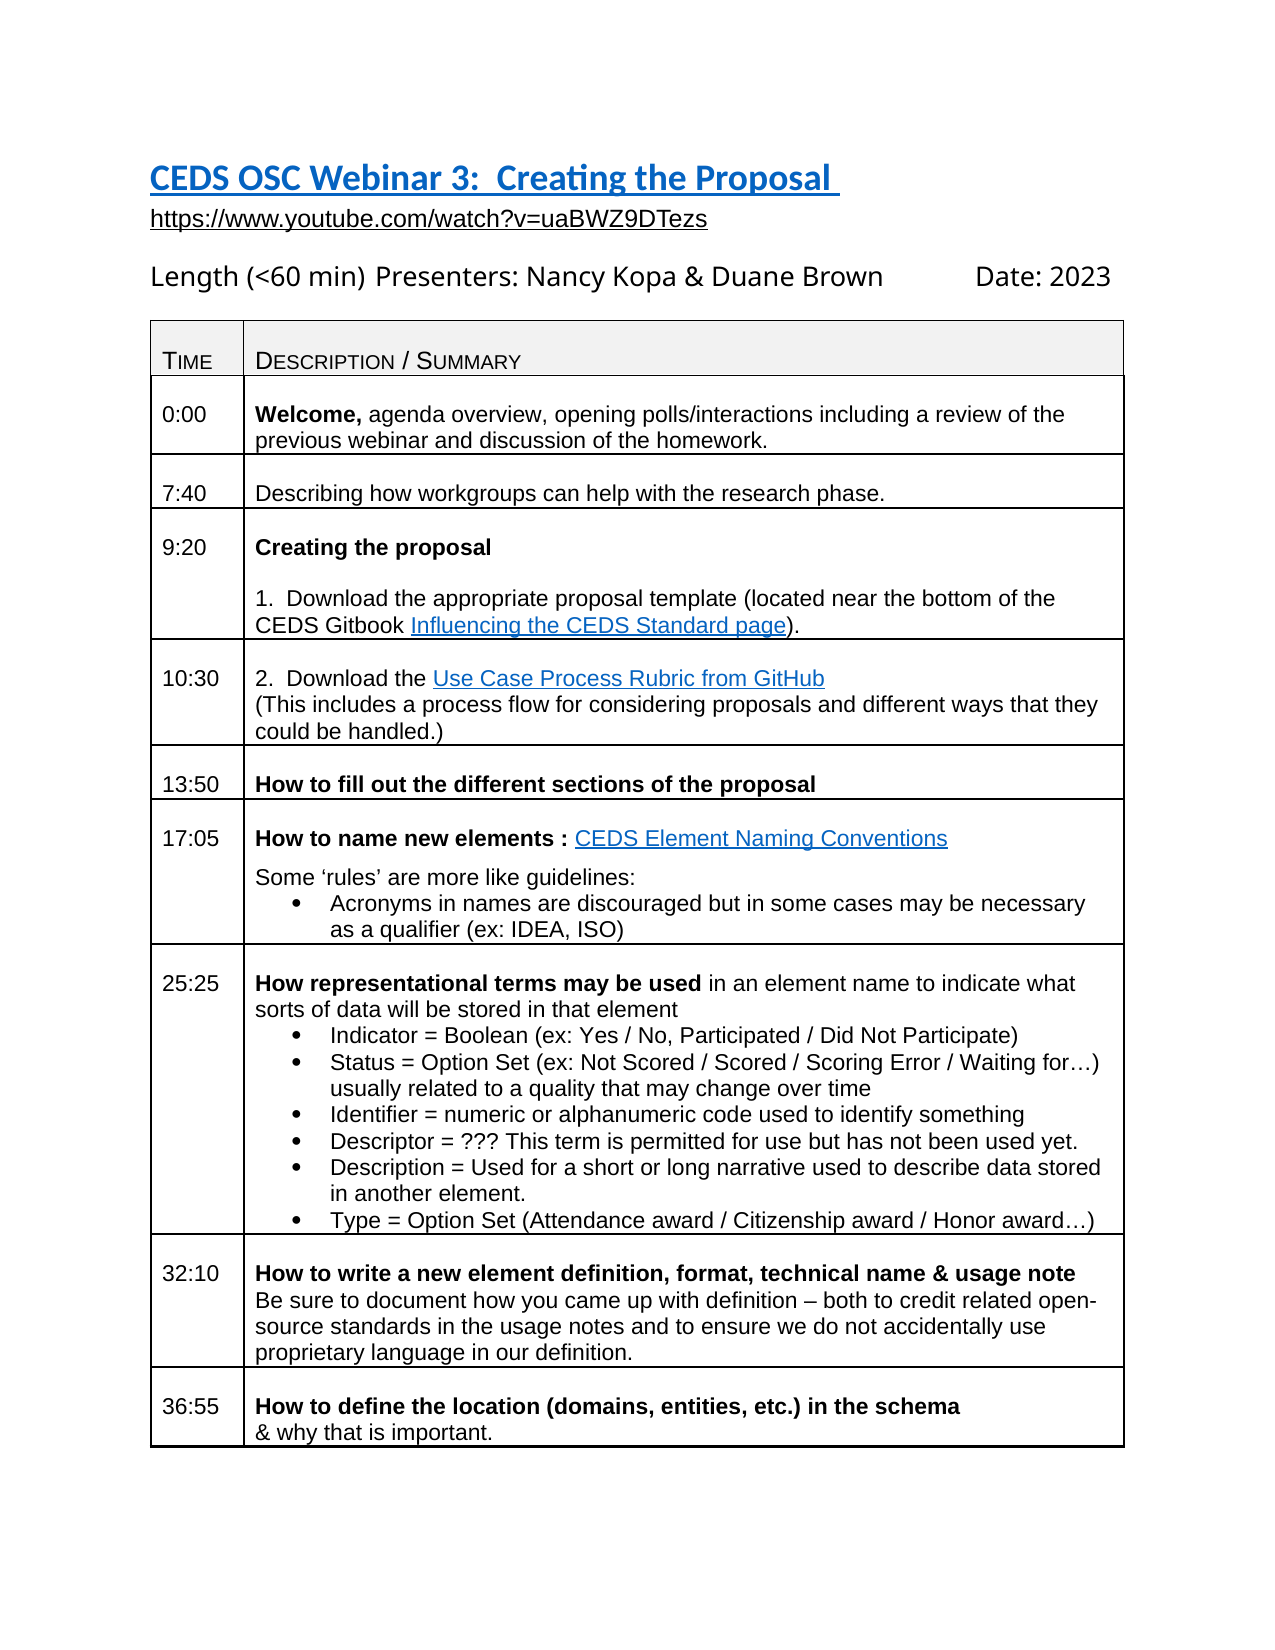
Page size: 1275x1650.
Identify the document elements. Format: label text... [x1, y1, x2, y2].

table_cell How to define the location (domains, entities, etc.) in the schema & why that is important. [245, 1368, 1123, 1445]
table_cell How to write a new element definition, format, technical name & usage note Be sure to document how you came up with definition – both to credit related open-source standards in the usage notes and to ensure we do not accidentally use proprietary language in our definition. [245, 1235, 1123, 1366]
table_cell 13:50 [152, 746, 243, 797]
table_cell 32:10 [152, 1235, 243, 1366]
table_cell 17:05 [152, 800, 243, 942]
subtitle https://www.youtube.com/watch?v=uaBWZ9DTezs [150, 204, 1125, 233]
table_header Time [151, 321, 243, 374]
table_header Description / Summary [244, 321, 1123, 374]
table_cell 36:55 [152, 1368, 243, 1445]
table_cell Welcome, agenda overview, opening polls/interactions including a review of the previous webinar and discussion of the homework. [245, 376, 1123, 453]
table_cell Creating the proposal 1. Download the appropriate proposal template (located near the bottom of the CEDS Gitbook Influencing the CEDS Standard page). [245, 509, 1123, 638]
table_cell 25:25 [152, 945, 243, 1233]
table_cell How representational terms may be used in an element name to indicate what sorts of data will be stored in that element Indicator = Boolean (ex: Yes / No, Participated / Did Not Participate) Status = Option Set (ex: Not Scored / Scored / Scoring Error / Waiting for…) usually related to a quality that may change over time Identifier = numeric or alphanumeric code used to identify something Descriptor = ??? This term is permitted for use but has not been used yet. Description = Used for a short or long narrative used to describe data stored in another element. Type = Option Set (Attendance award / Citizenship award / Honor award…) [245, 945, 1123, 1233]
table_cell 2. Download the Use Case Process Rubric from GitHub (This includes a process flow for considering proposals and different ways that they could be handled.) [245, 640, 1123, 744]
table_cell 0:00 [152, 376, 243, 453]
table_cell 9:20 [152, 509, 243, 638]
table_cell 10:30 [152, 640, 243, 744]
table_cell How to name new elements : CEDS Element Naming Conventions Some ‘rules’ are more like guidelines: Acronyms in names are discouraged but in some cases may be necessary as a qualifier (ex: IDEA, ISO) [245, 800, 1123, 942]
table_cell How to fill out the different sections of the proposal [245, 746, 1123, 797]
subtitle Length (<60 min) Presenters: Nancy Kopa & Duane Brown Date: 2023 [150, 258, 1125, 295]
table_cell 7:40 [152, 455, 243, 507]
subtitle CEDS OSC Webinar 3: Creating the Proposal [150, 154, 1125, 200]
table_cell Describing how workgroups can help with the research phase. [245, 455, 1123, 507]
